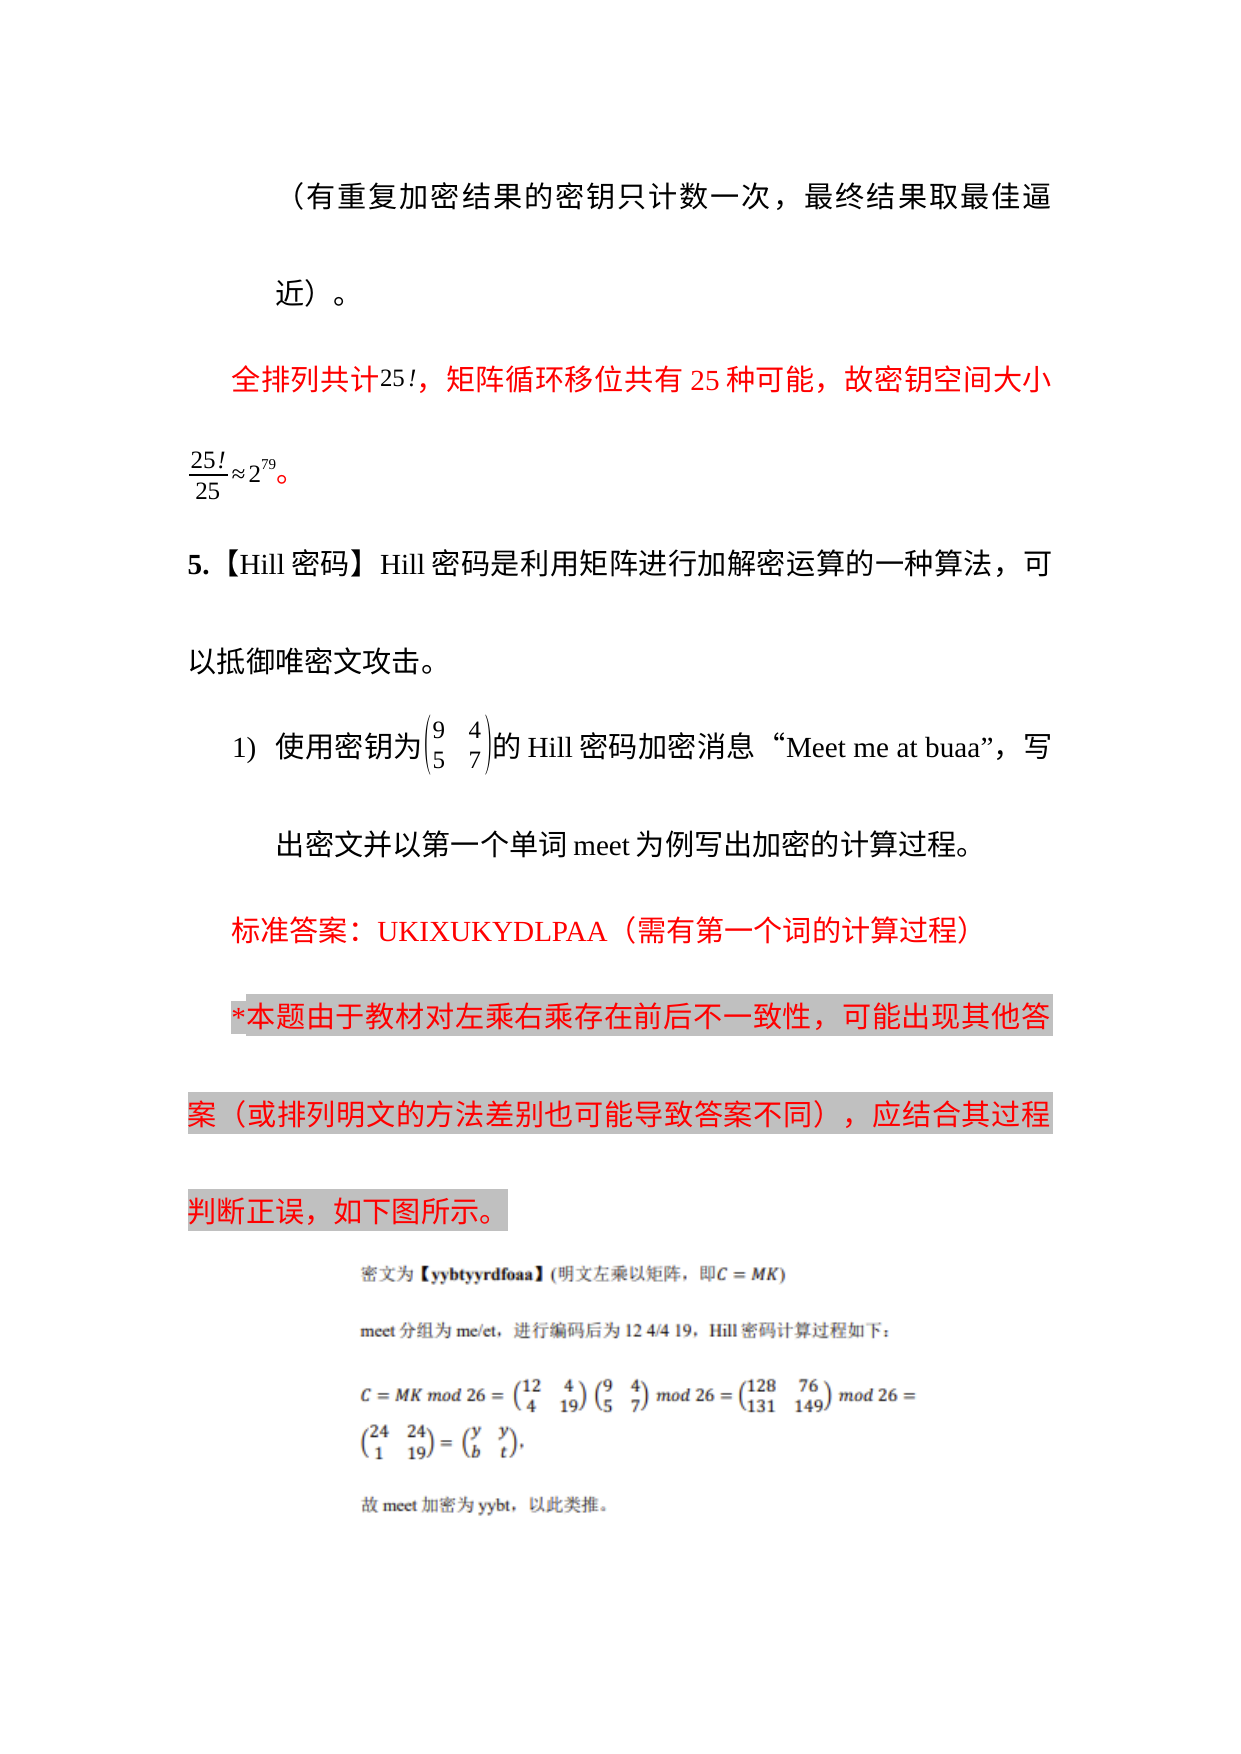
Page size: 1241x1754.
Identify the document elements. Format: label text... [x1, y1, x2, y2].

text 全排列共计，矩阵循环移位共有25种可能，故密钥空间大小。 [187, 346, 1053, 508]
text 5.【Hill密码】Hill密码是利用矩阵进行加解密运算的一种算法，可以抵御唯密文攻击。 [187, 529, 1053, 692]
text *本题由于教材对左乘右乘存在前后不一致性，可能出现其他答案（或排列明文的方法差别也可能导致答案不同），应结合其过程判断正误，如下图所示。 [187, 983, 1053, 1243]
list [231, 162, 1053, 324]
list 使用密钥为的Hill密码加密消息“Meet me at buaa”，写出密文并以第一个单词meet为例写出加密的计算过程。 [232, 713, 1053, 875]
picture [355, 1263, 973, 1527]
text 标准答案：UKIXUKYDLPAA（需有第一个词的计算过程） [187, 897, 1053, 962]
